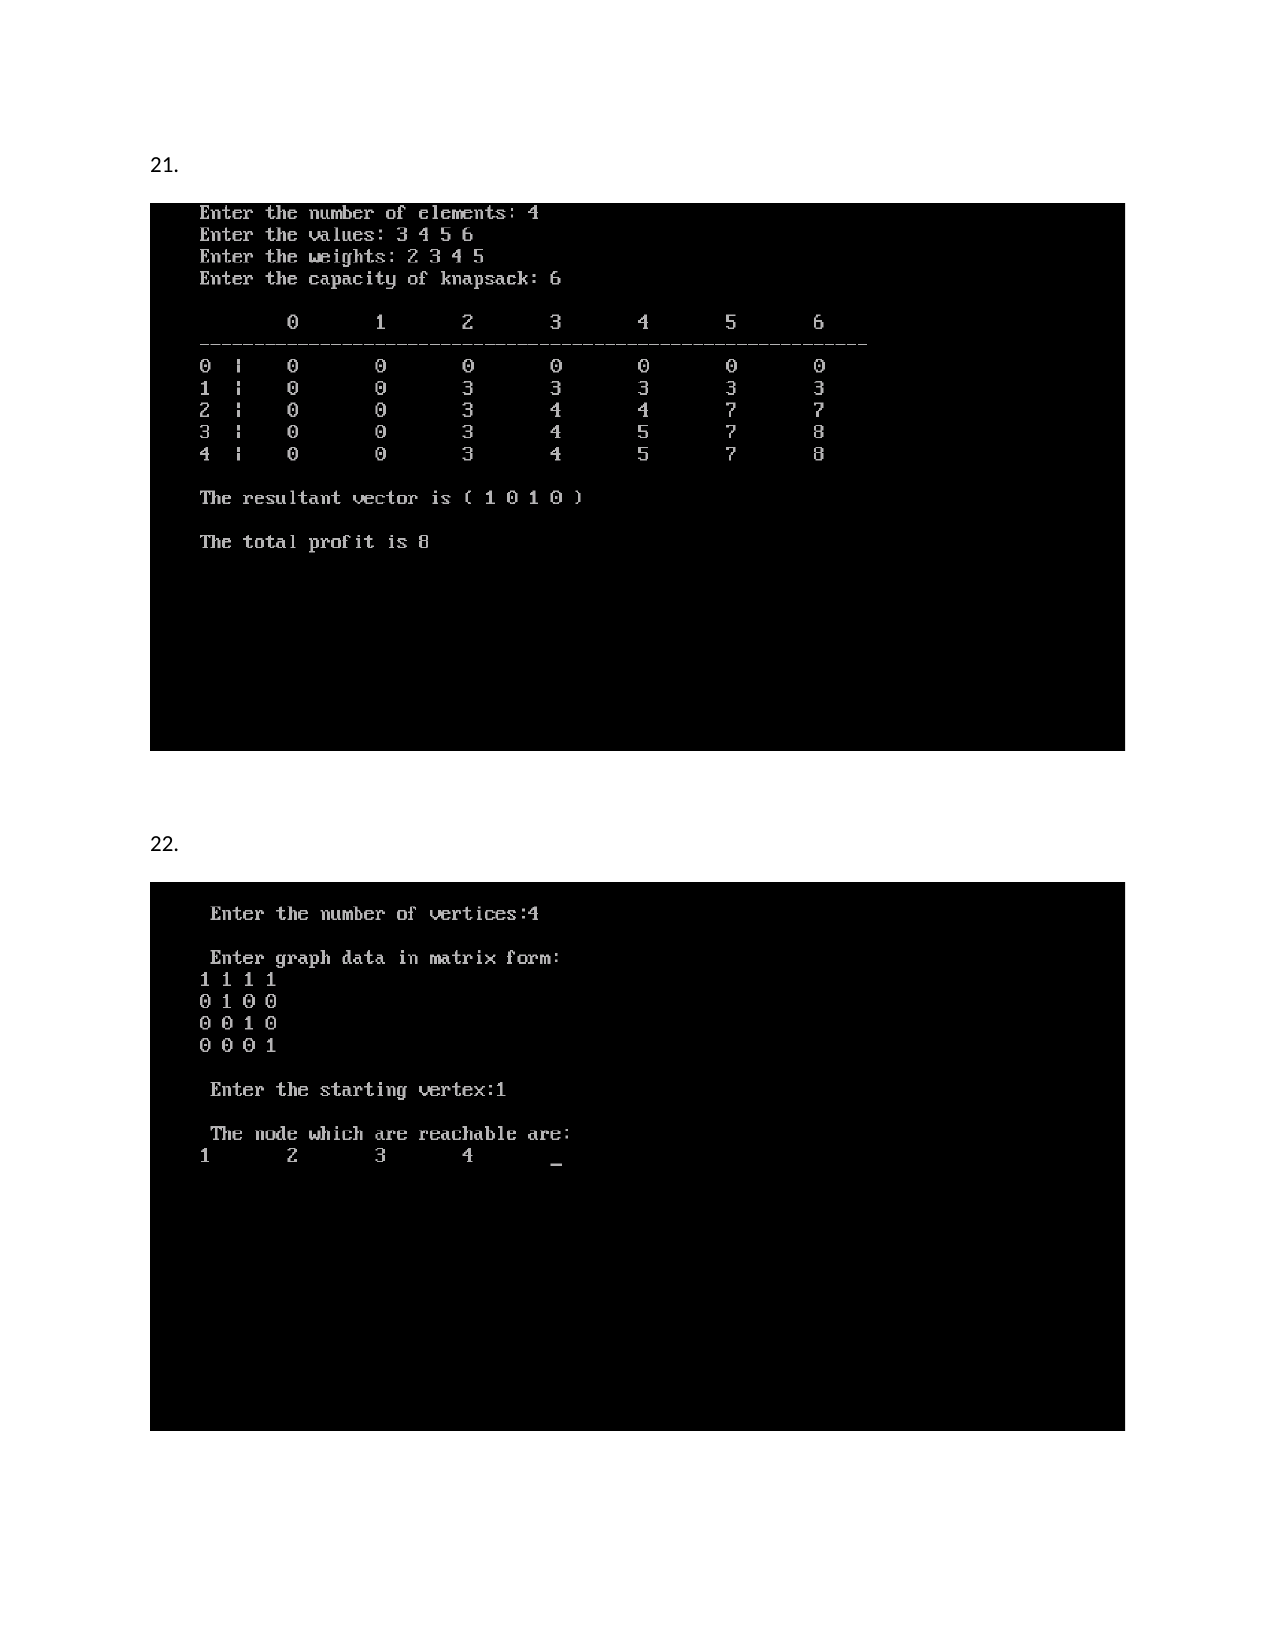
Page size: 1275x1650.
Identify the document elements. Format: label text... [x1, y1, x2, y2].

picture [150, 882, 1125, 1431]
picture [150, 203, 1125, 751]
text 21. [150, 150, 1125, 178]
text 22. [150, 829, 1125, 857]
